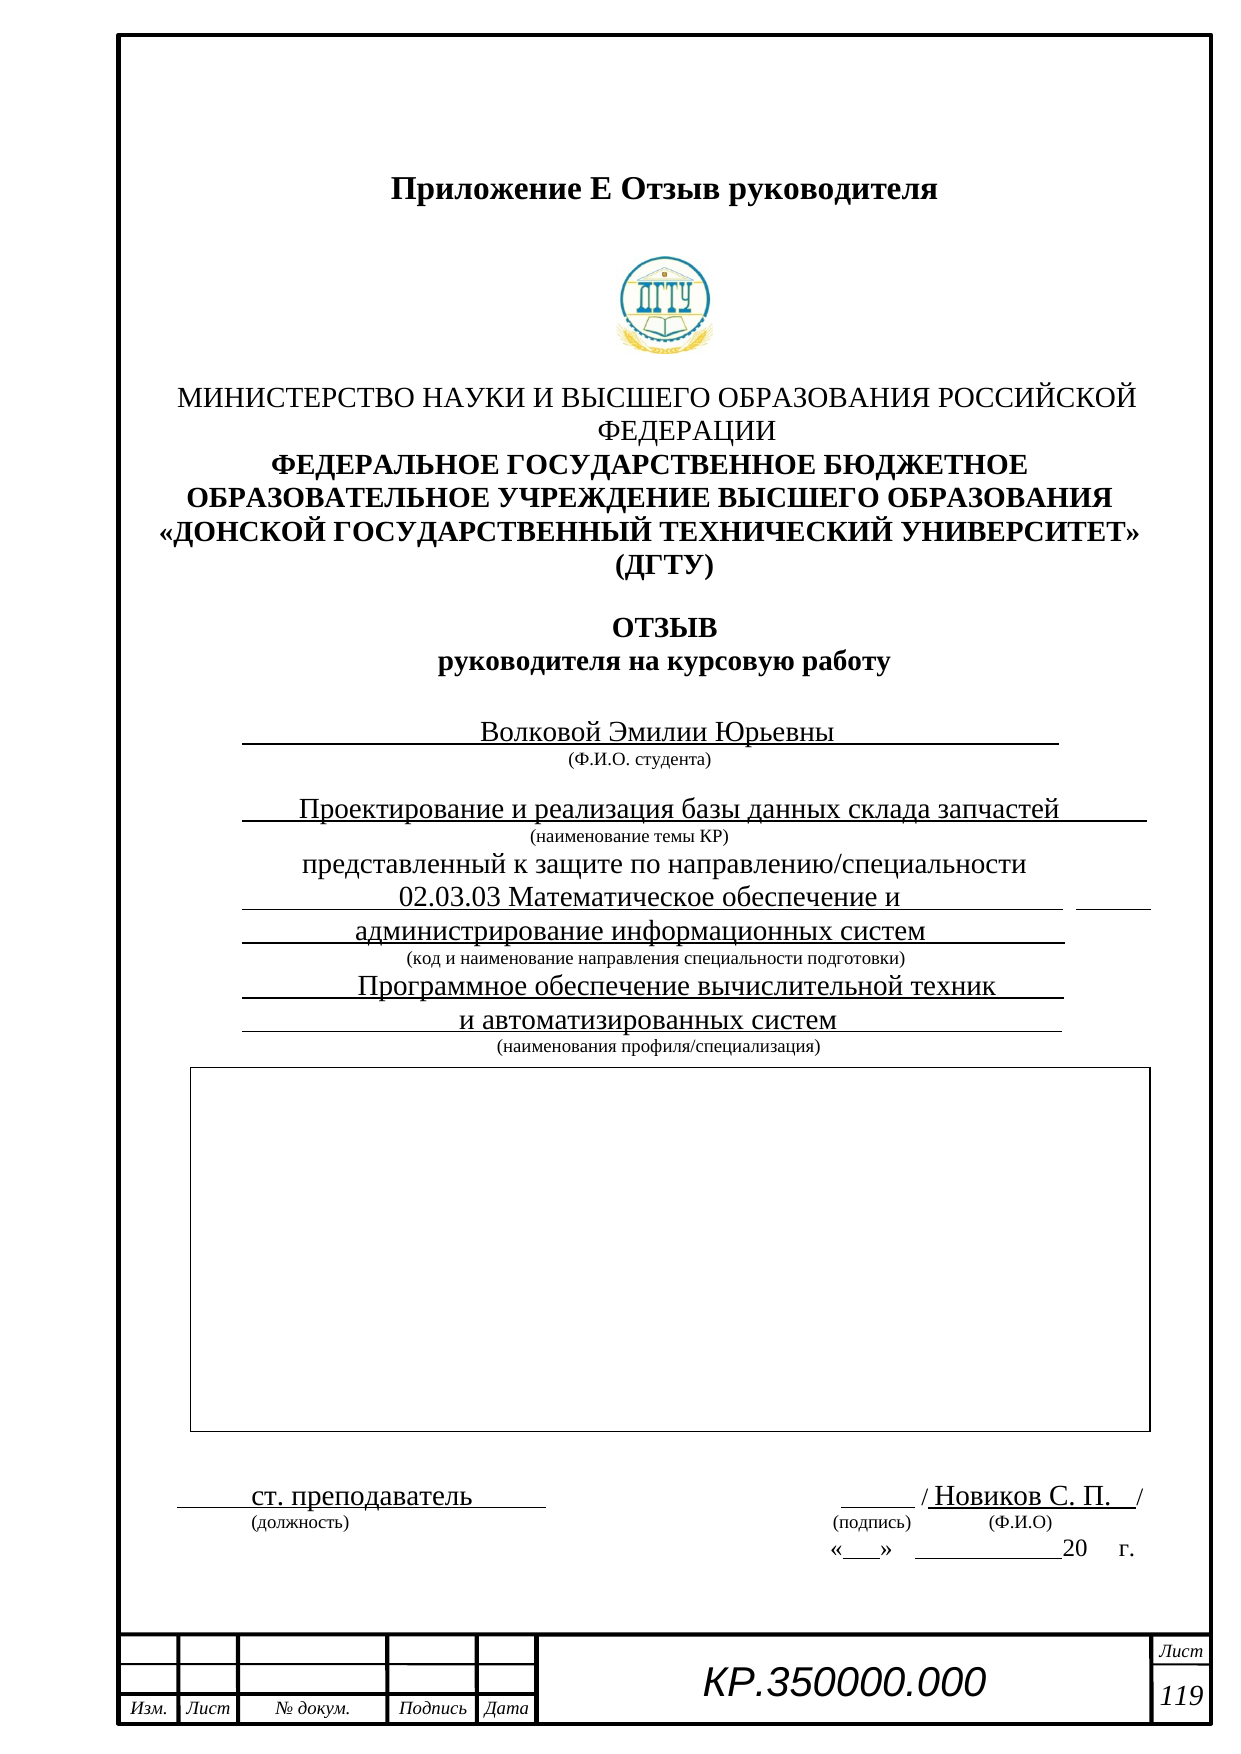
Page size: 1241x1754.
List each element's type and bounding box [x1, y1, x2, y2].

picture [616, 256, 713, 354]
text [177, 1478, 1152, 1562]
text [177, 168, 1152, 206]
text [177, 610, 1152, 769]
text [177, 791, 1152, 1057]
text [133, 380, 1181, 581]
